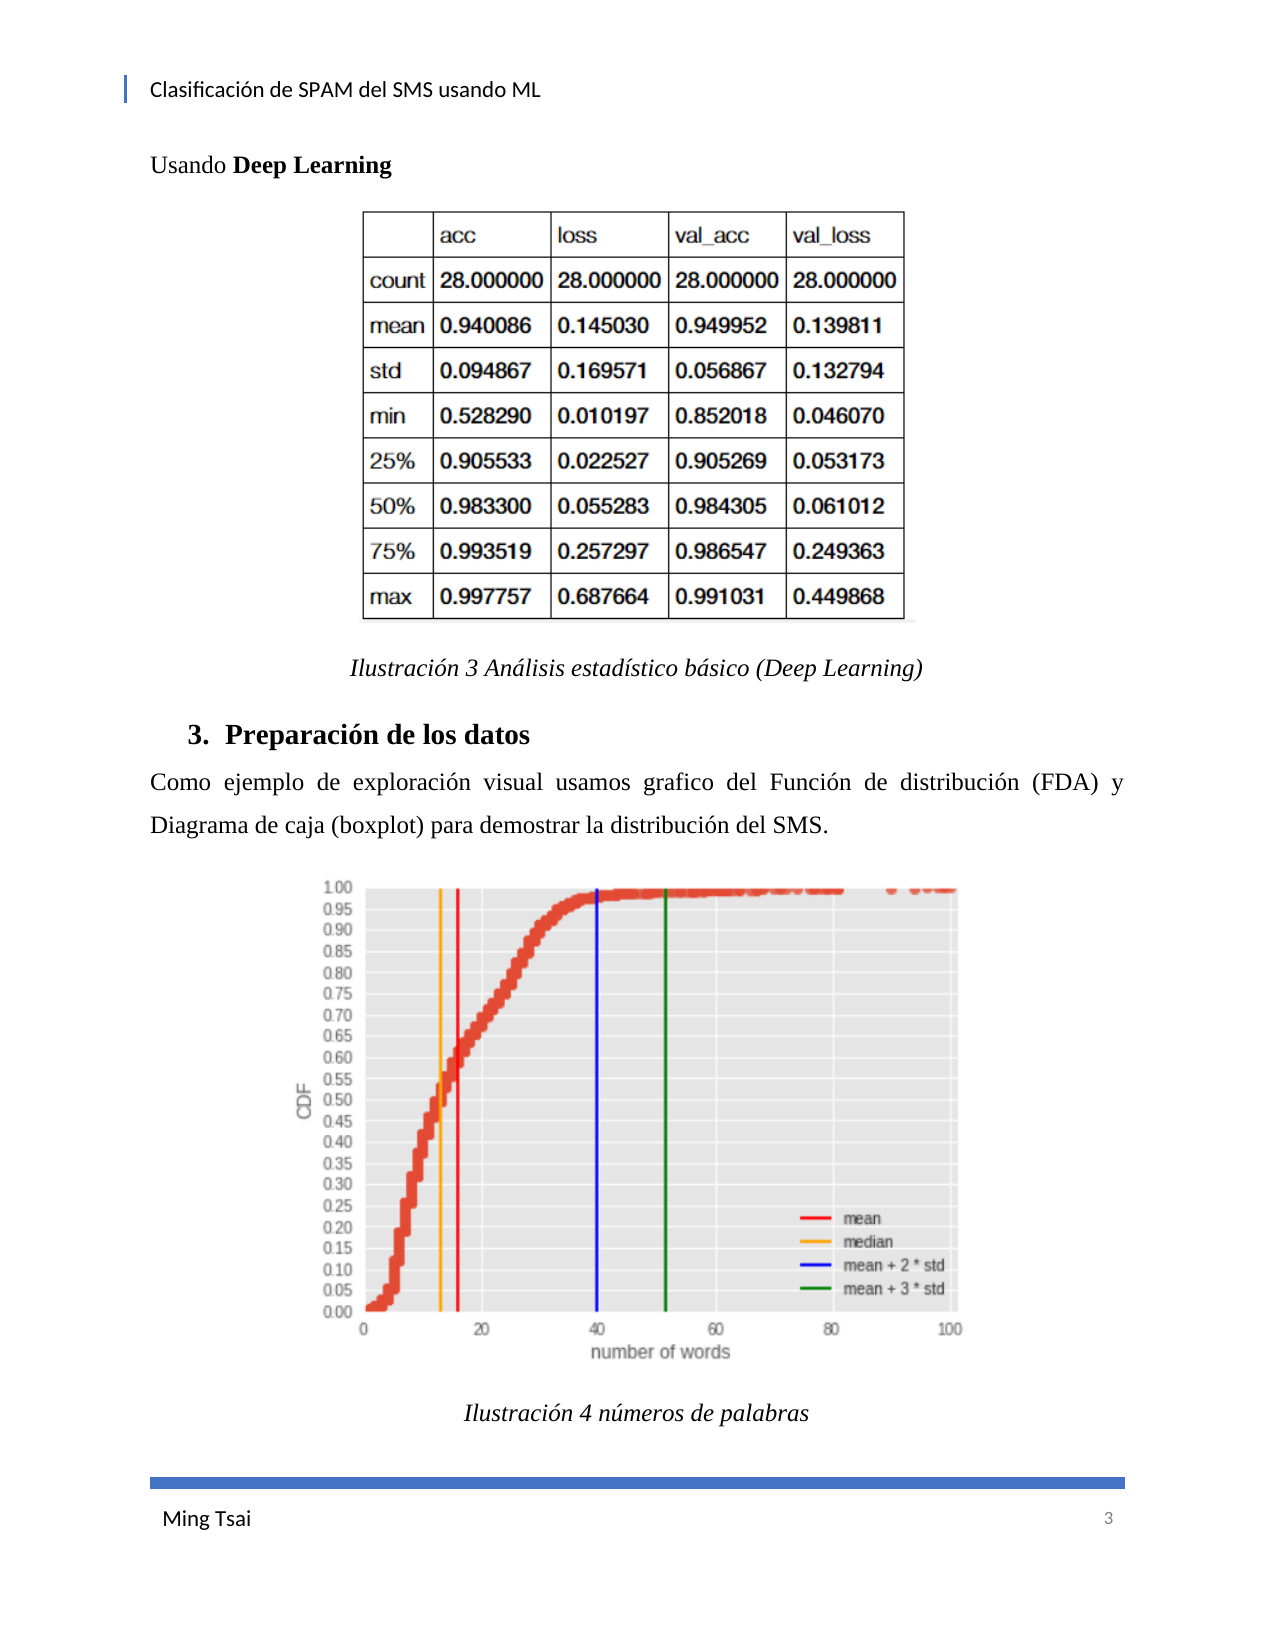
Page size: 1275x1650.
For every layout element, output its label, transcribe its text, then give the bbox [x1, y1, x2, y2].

subtitle Preparación de los datos [187, 717, 1125, 751]
text Ilustración 4 números de palabras [150, 1398, 1125, 1427]
text Como ejemplo de exploración visual usamos grafico del Función de distribución (FDA) y Diagrama de caja (boxplot) para demostrar la distribución del SMS. [150, 767, 1125, 839]
text Ilustración 3 Análisis estadístico básico (Deep Learning) [150, 653, 1125, 682]
picture [286, 870, 989, 1368]
text Usando Deep Learning [150, 150, 1125, 179]
picture [359, 209, 916, 623]
